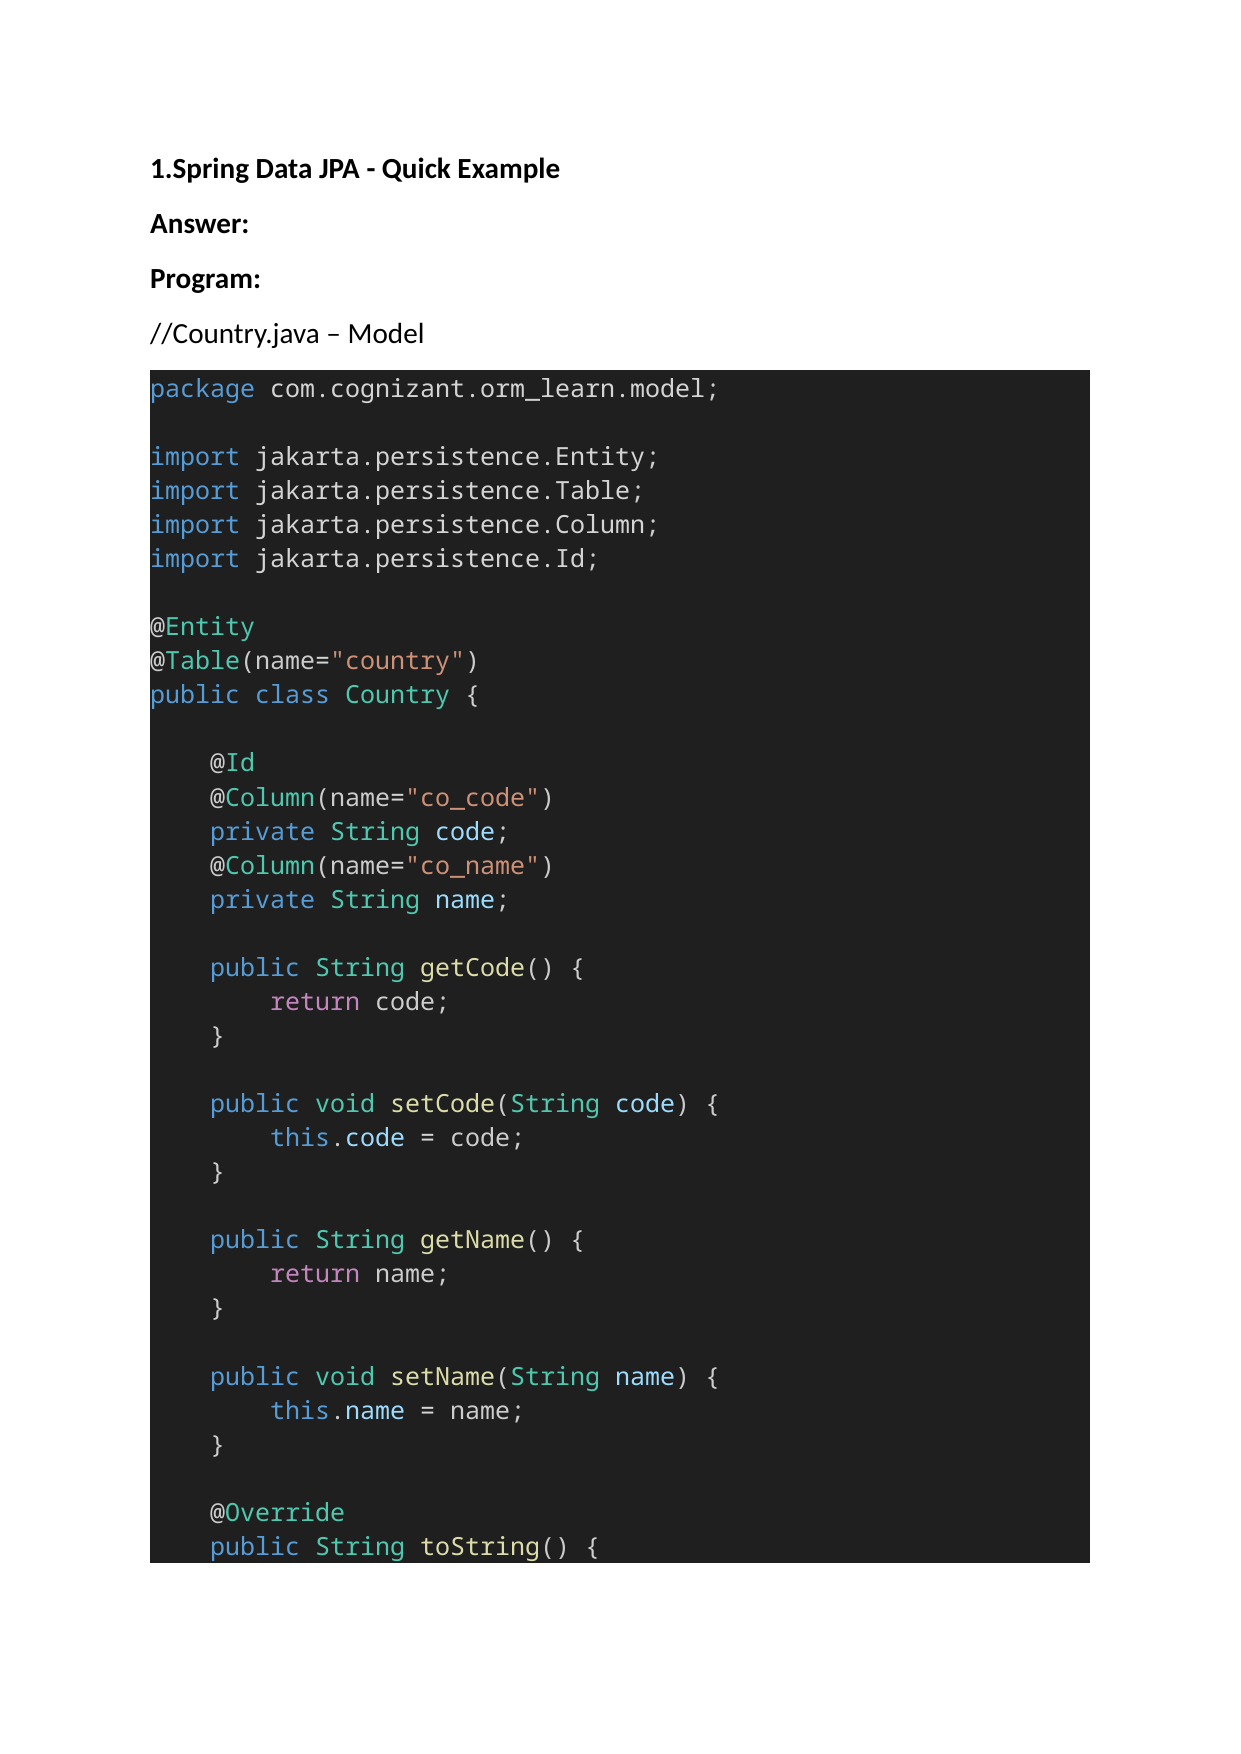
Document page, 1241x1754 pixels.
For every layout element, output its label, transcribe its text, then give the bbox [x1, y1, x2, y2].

text private String code; [150, 813, 1090, 847]
text } [150, 1154, 1090, 1188]
text import jakarta.persistence.Id; [150, 541, 1090, 575]
text @Id [150, 745, 1090, 779]
text package com.cognizant.orm_learn.model; [150, 370, 1090, 404]
text public String toString() { [150, 1528, 1090, 1563]
text Answer: [150, 205, 1090, 241]
text private String name; [150, 881, 1090, 915]
text @Entity [150, 609, 1090, 643]
text @Column(name="co_name") [150, 847, 1090, 881]
text public void setName(String name) { [150, 1358, 1090, 1392]
text public class Country { [150, 677, 1090, 711]
text @Column(name="co_code") [150, 779, 1090, 813]
text 1.Spring Data JPA - Quick Example [150, 150, 1090, 186]
text } [150, 1018, 1090, 1052]
text import jakarta.persistence.Table; [150, 473, 1090, 507]
text @Table(name="country") [150, 643, 1090, 677]
text public String getCode() { [150, 949, 1090, 983]
text import jakarta.persistence.Column; [150, 507, 1090, 541]
text } [150, 1426, 1090, 1460]
text } [150, 1290, 1090, 1324]
text public String getName() { [150, 1222, 1090, 1256]
text //Country.java – Model [150, 315, 1090, 351]
text this.code = code; [150, 1120, 1090, 1154]
text public void setCode(String code) { [150, 1086, 1090, 1120]
text @Override [150, 1494, 1090, 1528]
text return code; [150, 983, 1090, 1018]
text return name; [150, 1256, 1090, 1290]
text Program: [150, 260, 1090, 296]
text import jakarta.persistence.Entity; [150, 438, 1090, 473]
text this.name = name; [150, 1392, 1090, 1426]
